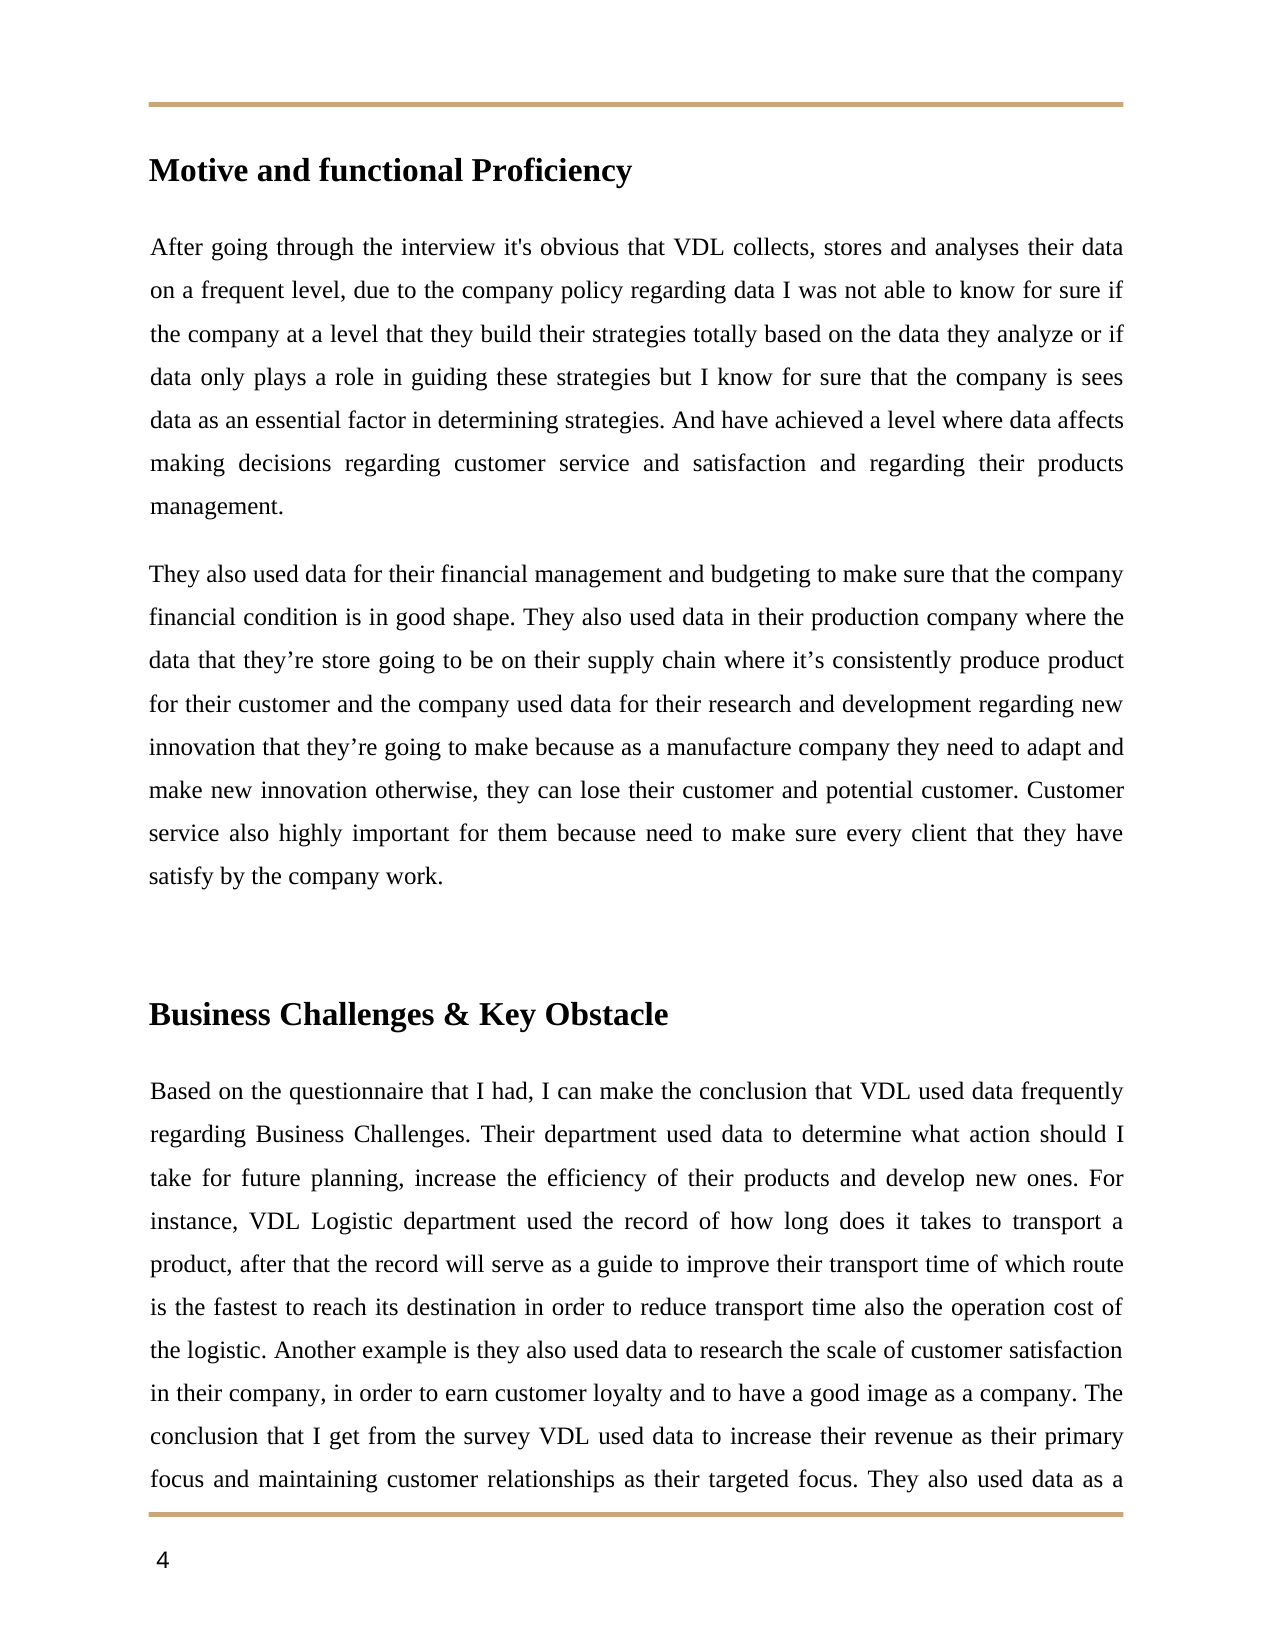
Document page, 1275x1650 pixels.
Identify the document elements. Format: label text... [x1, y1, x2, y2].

subtitle Business Challenges & Key Obstacle [148, 994, 1125, 1032]
picture [148, 1512, 1124, 1517]
picture [148, 102, 1124, 107]
text After going through the interview it's obvious that VDL collects, stores and analyses their data on a frequent level, due to the company policy regarding data I was not able to know for sure if the company at a level that they build their strategies totally based on the data they analyze or if data only plays a role in guiding these strategies but I know for sure that the company is sees data as an essential factor in determining strategies. And have achieved a level where data affects making decisions regarding customer service and satisfaction and regarding their products management. [150, 232, 1125, 520]
text They also used data for their financial management and budgeting to make sure that the company financial condition is in good shape. They also used data in their production company where the data that they’re store going to be on their supply chain where it’s consistently produce product for their customer and the company used data for their research and development regarding new innovation that they’re going to make because as a manufacture company they need to adapt and make new innovation otherwise, they can lose their customer and potential customer. Customer service also highly important for them because need to make sure every client that they have satisfy by the company work. [148, 559, 1125, 890]
subtitle Motive and functional Proficiency [148, 150, 1125, 188]
